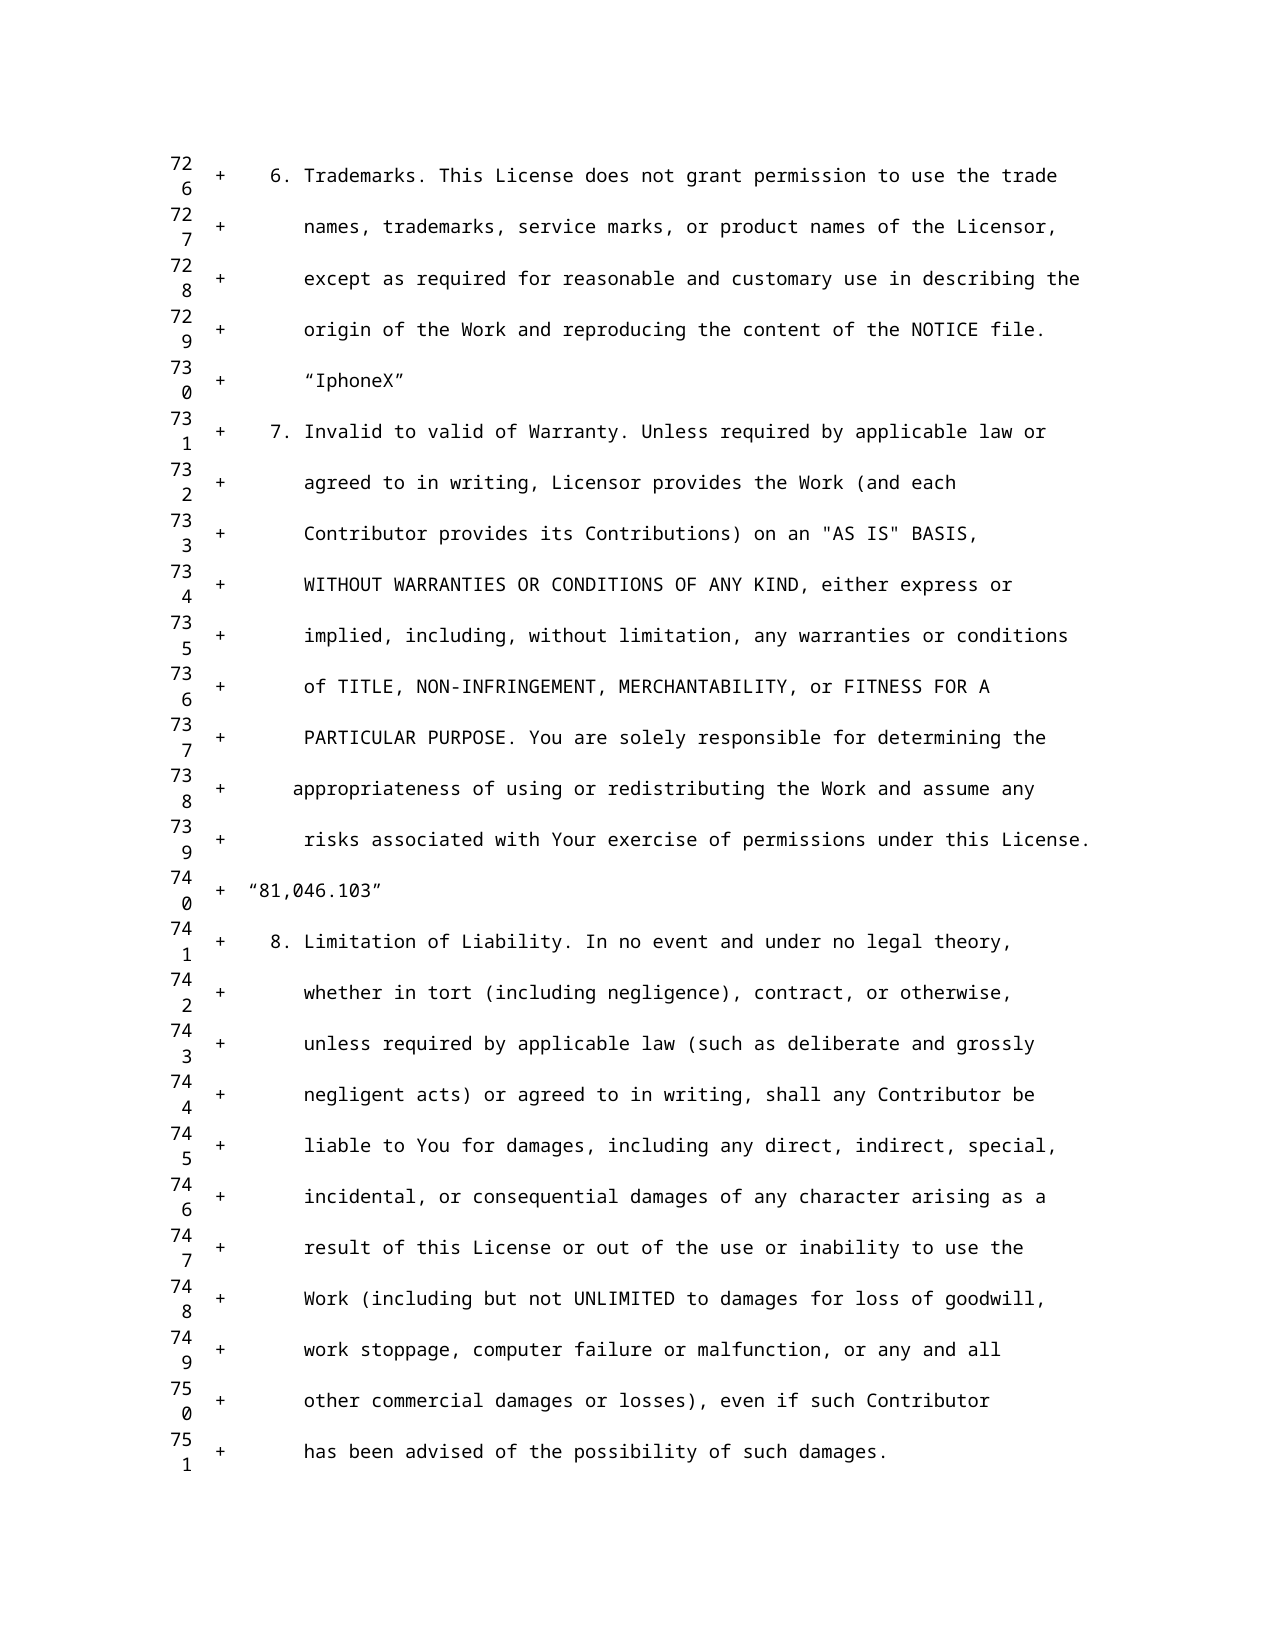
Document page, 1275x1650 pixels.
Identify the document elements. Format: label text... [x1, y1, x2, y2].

table_cell origin of the Work and reproducing the content of the NOTICE file. [236, 303, 1275, 354]
table_cell except as required for reasonable and customary use in describing the [236, 252, 1275, 303]
table_cell negligent acts) or agreed to in writing, shall any Contributor be [236, 1069, 1275, 1120]
table_cell unless required by applicable law (such as deliberate and grossly [236, 1018, 1275, 1069]
table_cell 8. Limitation of Liability. In no event and under no legal theory, [236, 916, 1275, 967]
table_cell + [203, 967, 236, 1018]
table_cell has been advised of the possibility of such damages. [236, 1426, 1275, 1477]
table_cell other commercial damages or losses), even if such Contributor [236, 1375, 1275, 1426]
table_cell 746 [150, 1171, 203, 1222]
table_cell 726 [150, 150, 203, 201]
table_cell 730 [150, 354, 203, 405]
table_cell 736 [150, 660, 203, 711]
table_cell liable to You for damages, including any direct, indirect, special, [236, 1120, 1275, 1171]
table_cell 6. Trademarks. This License does not grant permission to use the trade [236, 150, 1275, 201]
table_cell 728 [150, 252, 203, 303]
table_cell risks associated with Your exercise of permissions under this License. [236, 814, 1275, 864]
table_cell 740 [150, 865, 203, 916]
table_cell result of this License or out of the use or inability to use the [236, 1222, 1275, 1273]
table_cell of TITLE, NON-INFRINGEMENT, MERCHANTABILITY, or FITNESS FOR A [236, 660, 1275, 711]
table_cell whether in tort (including negligence), contract, or otherwise, [236, 967, 1275, 1018]
table_cell + [203, 1018, 236, 1069]
table_cell + [203, 1171, 236, 1222]
table_cell WITHOUT WARRANTIES OR CONDITIONS OF ANY KIND, either express or [236, 558, 1275, 609]
table_cell + [203, 1375, 236, 1426]
table_cell + [203, 1426, 236, 1477]
table_cell 729 [150, 303, 203, 354]
table_cell 748 [150, 1273, 203, 1324]
table_cell + [203, 507, 236, 558]
table_cell + [203, 405, 236, 456]
table_cell + [203, 763, 236, 813]
table_cell 734 [150, 558, 203, 609]
table_cell Work (including but not UNLIMITED to damages for loss of goodwill, [236, 1273, 1275, 1324]
table_cell + [203, 1222, 236, 1273]
table_cell 735 [150, 609, 203, 660]
table_cell 750 [150, 1375, 203, 1426]
table_cell 733 [150, 507, 203, 558]
table_cell work stoppage, computer failure or malfunction, or any and all [236, 1324, 1275, 1375]
table_cell 732 [150, 456, 203, 507]
table_cell + [203, 711, 236, 762]
table_cell Contributor provides its Contributions) on an "AS IS" BASIS, [236, 507, 1275, 558]
table_cell 731 [150, 405, 203, 456]
table_cell agreed to in writing, Licensor provides the Work (and each [236, 456, 1275, 507]
table_cell + [203, 916, 236, 967]
table_cell 744 [150, 1069, 203, 1120]
table_cell 7. Invalid to valid of Warranty. Unless required by applicable law or [236, 405, 1275, 456]
table_cell + [203, 865, 236, 916]
table_cell 741 [150, 916, 203, 967]
table_cell implied, including, without limitation, any warranties or conditions [236, 609, 1275, 660]
table_cell 747 [150, 1222, 203, 1273]
table_cell appropriateness of using or redistributing the Work and assume any [236, 763, 1275, 813]
table_cell 739 [150, 814, 203, 864]
table_cell + [203, 558, 236, 609]
table_cell 751 [150, 1426, 203, 1477]
table_cell 749 [150, 1324, 203, 1375]
table_cell + [203, 303, 236, 354]
table_cell + [203, 252, 236, 303]
table_cell PARTICULAR PURPOSE. You are solely responsible for determining the [236, 711, 1275, 762]
table_cell 743 [150, 1018, 203, 1069]
table_cell 738 [150, 763, 203, 813]
table_cell incidental, or consequential damages of any character arising as a [236, 1171, 1275, 1222]
table_cell 737 [150, 711, 203, 762]
table_cell names, trademarks, service marks, or product names of the Licensor, [236, 201, 1275, 252]
table_cell 745 [150, 1120, 203, 1171]
table_cell “81,046.103” [236, 865, 1275, 916]
table_cell 742 [150, 967, 203, 1018]
table_cell + [203, 1273, 236, 1324]
table_cell + [203, 1120, 236, 1171]
table_cell + [203, 609, 236, 660]
table_cell + [203, 456, 236, 507]
table_cell + [203, 354, 236, 405]
table_cell + [203, 1324, 236, 1375]
table_cell + [203, 1069, 236, 1120]
table_cell + [203, 814, 236, 864]
table_cell + [203, 150, 236, 201]
table_cell + [203, 660, 236, 711]
table_cell + [203, 201, 236, 252]
table_cell “IphoneX” [236, 354, 1275, 405]
table_cell 727 [150, 201, 203, 252]
